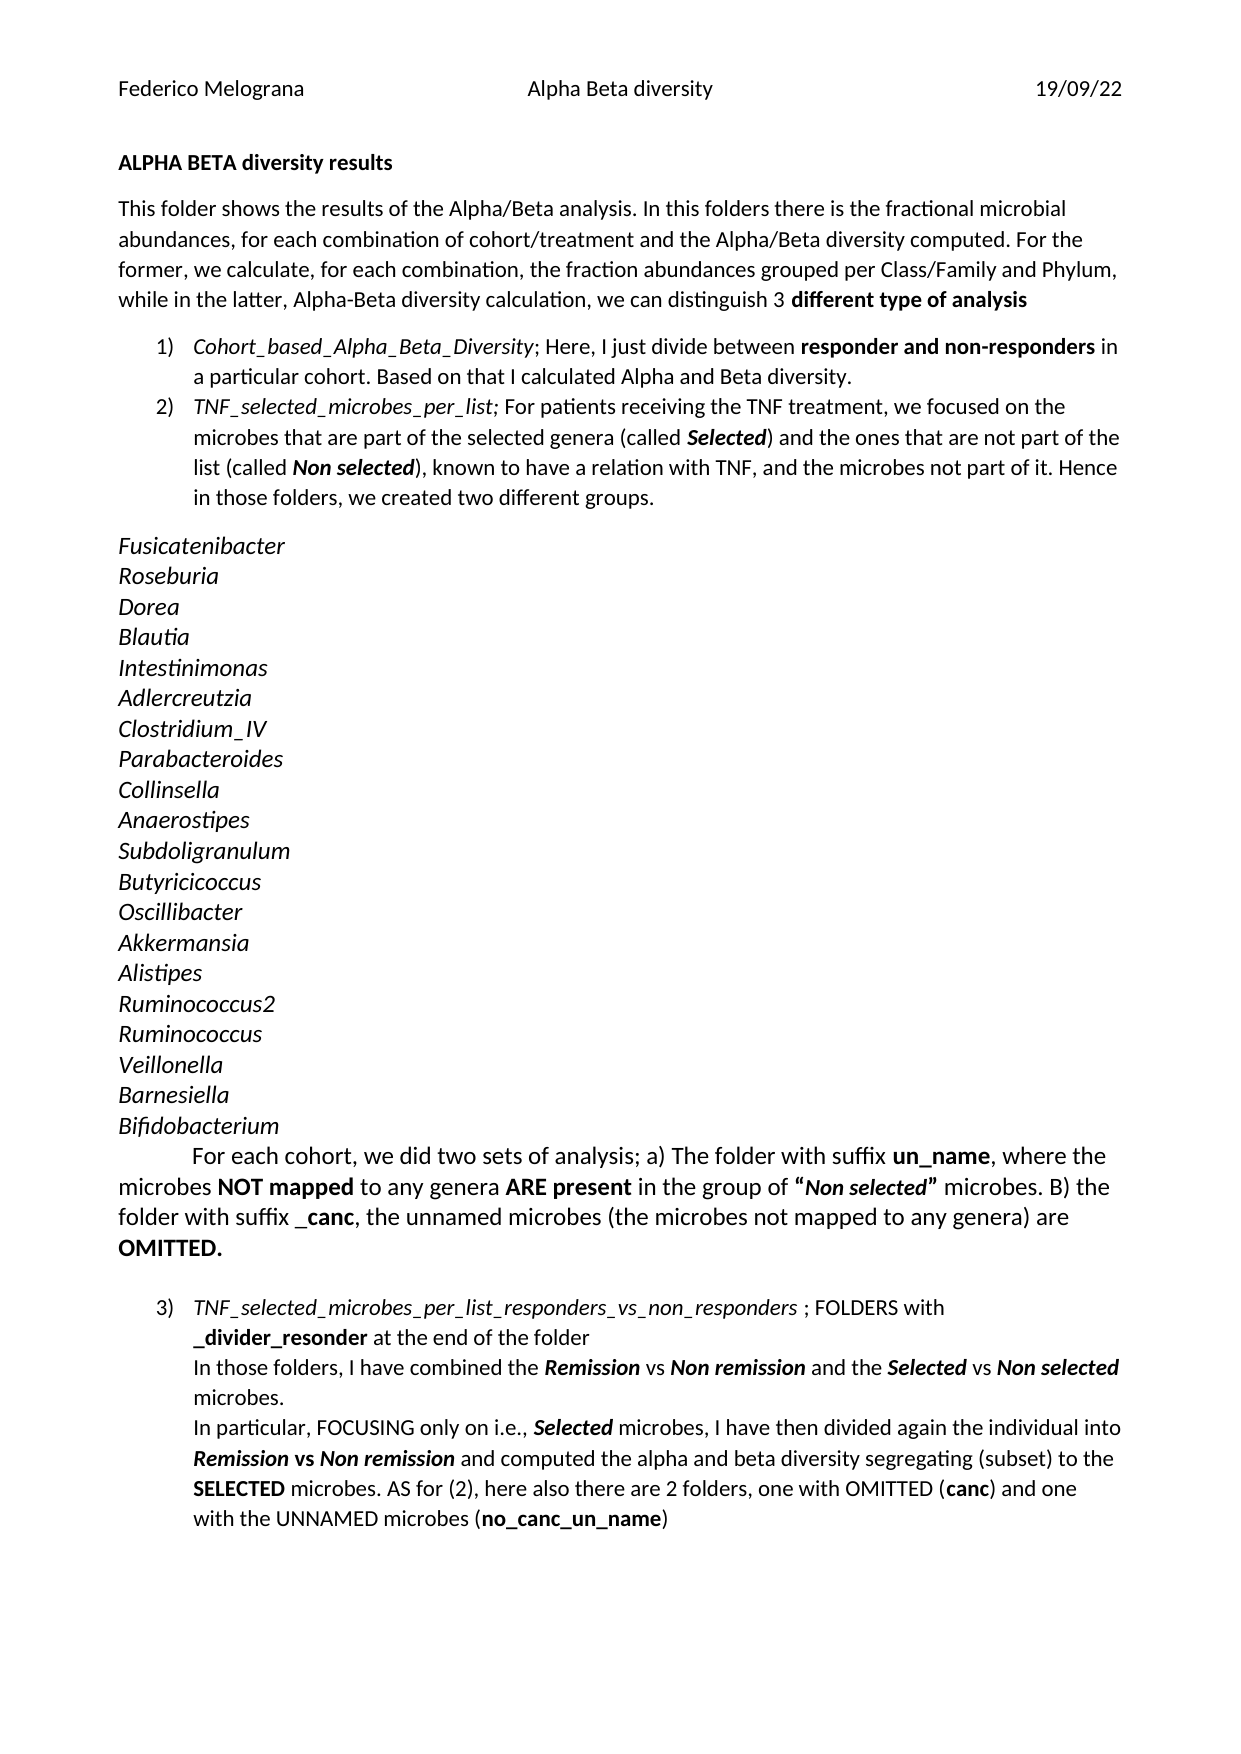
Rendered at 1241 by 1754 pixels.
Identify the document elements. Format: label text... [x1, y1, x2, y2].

list Cohort_based_Alpha_Beta_Diversity; Here, I just divide between responder and non-responders in a particular cohort. Based on that I calculated Alpha and Beta diversity. [156, 332, 1122, 390]
text Blautia [118, 621, 1122, 652]
text Collinsella [118, 774, 1122, 804]
text Anaerostipes [118, 804, 1122, 835]
text Roseburia [118, 560, 1122, 591]
text Subdoligranulum [118, 835, 1122, 866]
text Veillonella [118, 1049, 1122, 1079]
text This folder shows the results of the Alpha/Beta analysis. In this folders there is the fractional microbial abundances, for each combination of cohort/treatment and the Alpha/Beta diversity computed. For the former, we calculate, for each combination, the fraction abundances grouped per Class/Family and Phylum, while in the latter, Alpha-Beta diversity calculation, we can distinguish 3 different type of analysis [118, 194, 1122, 313]
text Bifidobacterium [118, 1110, 1122, 1140]
text For each cohort, we did two sets of analysis; a) The folder with suffix un_name, where the microbes NOT mapped to any genera ARE present in the group of “Non selected” microbes. B) the folder with suffix _canc, the unnamed microbes (the microbes not mapped to any genera) are OMITTED. [118, 1140, 1122, 1262]
list TNF_selected_microbes_per_list; For patients receiving the TNF treatment, we focused on the microbes that are part of the selected genera (called Selected) and the ones that are not part of the list (called Non selected), known to have a relation with TNF, and the microbes not part of it. Hence in those folders, we created two different groups. [156, 392, 1122, 511]
text Butyricicoccus [118, 866, 1122, 896]
list TNF_selected_microbes_per_list_responders_vs_non_responders ; FOLDERS with _divider_resonder at the end of the folder [156, 1293, 1122, 1351]
text ALPHA BETA diversity results [118, 148, 1122, 176]
text Oscillibacter [118, 896, 1122, 927]
text Parabacteroides [118, 743, 1122, 774]
text Ruminococcus [118, 1018, 1122, 1049]
text Adlercreutzia [118, 682, 1122, 713]
text Alistipes [118, 957, 1122, 988]
text Clostridium_IV [118, 713, 1122, 743]
list In those folders, I have combined the Remission vs Non remission and the Selected vs Non selected microbes. [193, 1353, 1122, 1411]
text Dorea [118, 591, 1122, 621]
text Intestinimonas [118, 652, 1122, 682]
text Barnesiella [118, 1079, 1122, 1110]
text Ruminococcus2 [118, 988, 1122, 1018]
list In particular, FOCUSING only on i.e., Selected microbes, I have then divided again the individual into Remission vs Non remission and computed the alpha and beta diversity segregating (subset) to the SELECTED microbes. AS for (2), here also there are 2 folders, one with OMITTED (canc) and one with the UNNAMED microbes (no_canc_un_name) [193, 1413, 1122, 1532]
text Akkermansia [118, 927, 1122, 957]
text Fusicatenibacter [118, 530, 1122, 560]
